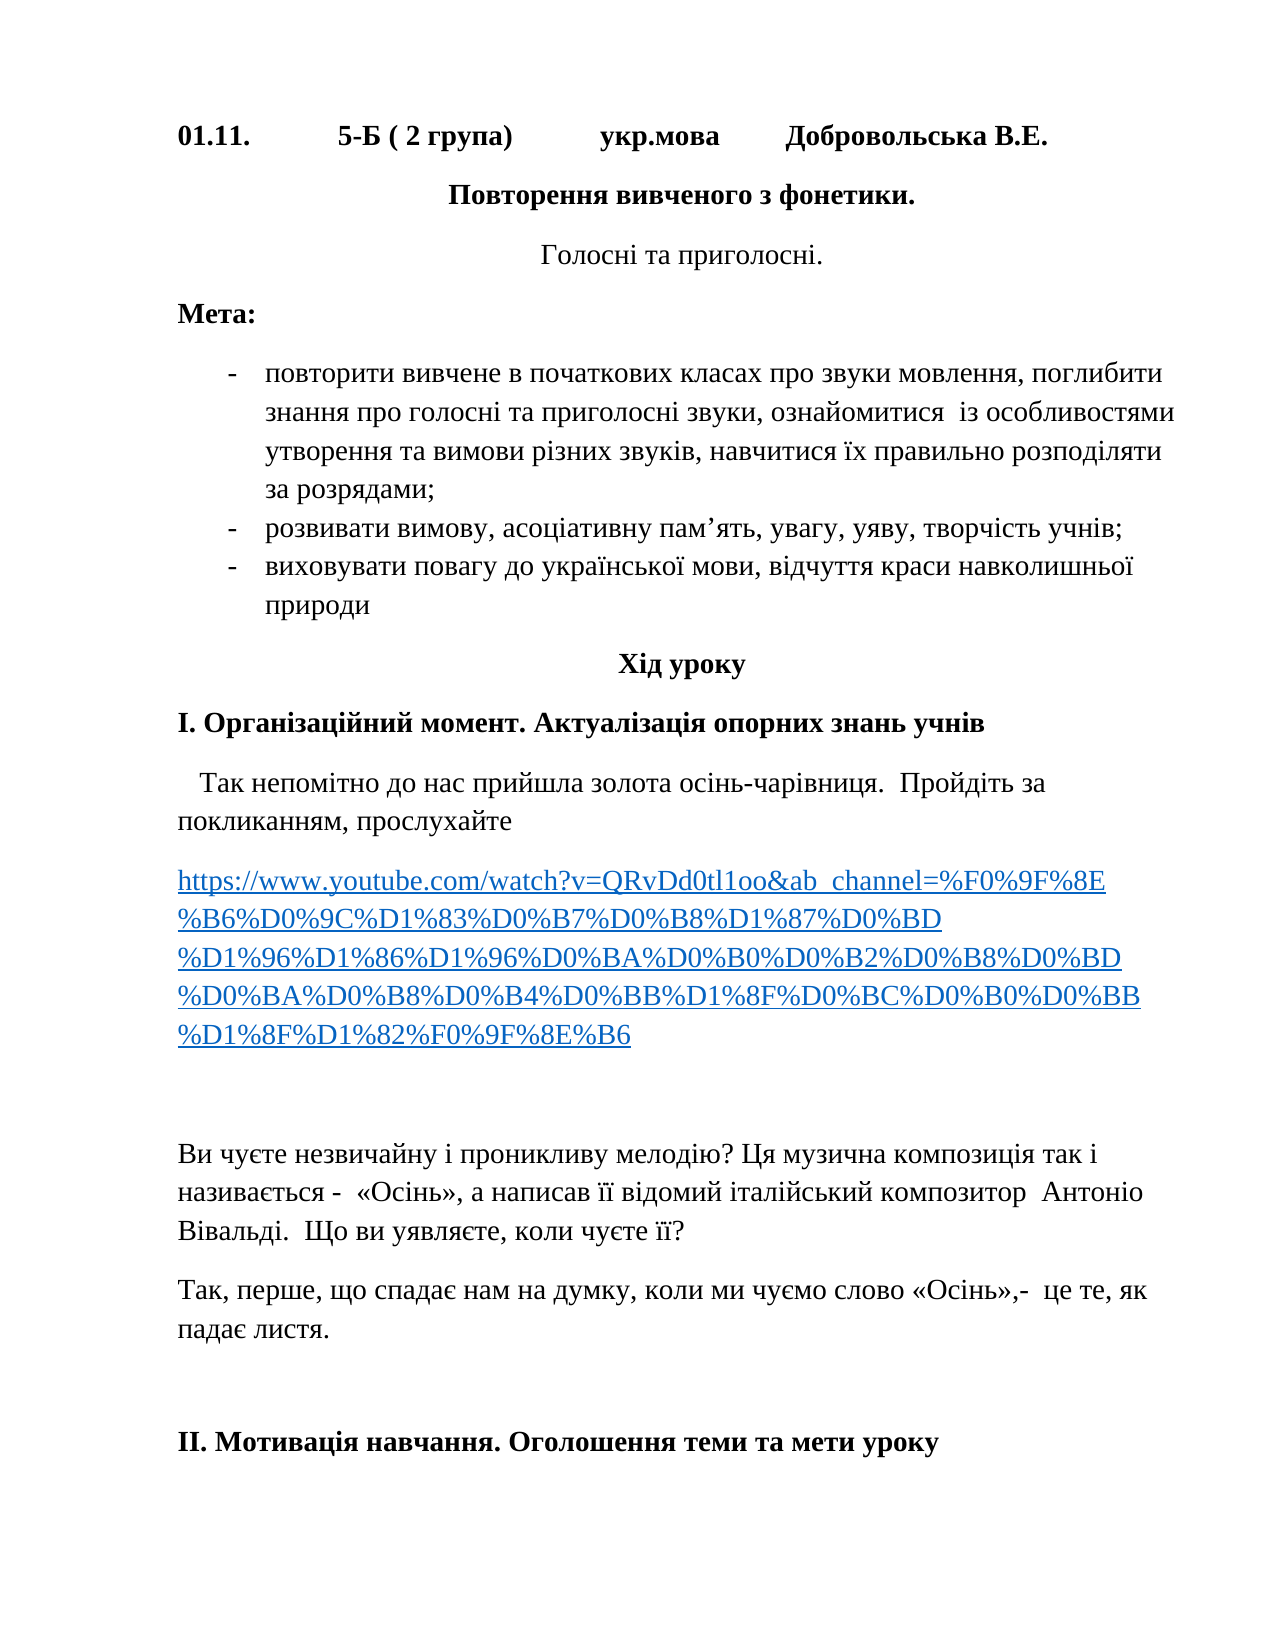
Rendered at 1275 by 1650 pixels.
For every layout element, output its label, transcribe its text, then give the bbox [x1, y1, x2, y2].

text https://www.youtube.com/watch?v=QRvDd0tl1oo&ab_channel=%F0%9F%8E%B6%D0%9C%D1%83%D0%B7%D0%B8%D1%87%D0%BD%D1%96%D1%86%D1%96%D0%BA%D0%B0%D0%B2%D0%B8%D0%BD%D0%BA%D0%B8%D0%B4%D0%BB%D1%8F%D0%BC%D0%B0%D0%BB%D1%8F%D1%82%F0%9F%8E%B6 [177, 863, 1186, 1051]
text Хід уроку [177, 646, 1186, 680]
list повторити вивчене в початкових класах про звуки мовлення, поглибити знання про голосні та приголосні звуки, ознайомитися із особливостями утворення та вимови різних звуків, навчитися їх правильно розподіляти за розрядами; [227, 356, 1186, 505]
text ІІ. Мотивація навчання. Оголошення теми та мети уроку [177, 1424, 1186, 1458]
text Повторення вивченого з фонетики. [177, 177, 1186, 211]
list виховувати повагу до української мови, відчуття краси навколишньої природи [227, 548, 1186, 620]
text Так, перше, що спадає нам на думку, коли ми чуємо слово «Осінь»,- це те, як падає листя. [177, 1272, 1186, 1344]
text Ви чуєте незвичайну і проникливу мелодію? Ця музична композиція так і називається - «Осінь», а написав її відомий італійський композитор Антоніо Вівальді. Що ви уявляєте, коли чуєте її? [177, 1136, 1186, 1246]
text І. Організаційний момент. Актуалізація опорних знань учнів [177, 706, 1186, 739]
text Так непомітно до нас прийшла золота осінь-чарівниця. Пройдіть за покликанням, прослухайте [177, 765, 1186, 837]
text Голосні та приголосні. [177, 237, 1186, 270]
text 01.11. 5-Б ( 2 група) укр.мова Добровольська В.Е. [177, 118, 1186, 152]
text Мета: [177, 296, 1186, 330]
list розвивати вимову, асоціативну пам’ять, увагу, уяву, творчість учнів; [227, 510, 1186, 543]
